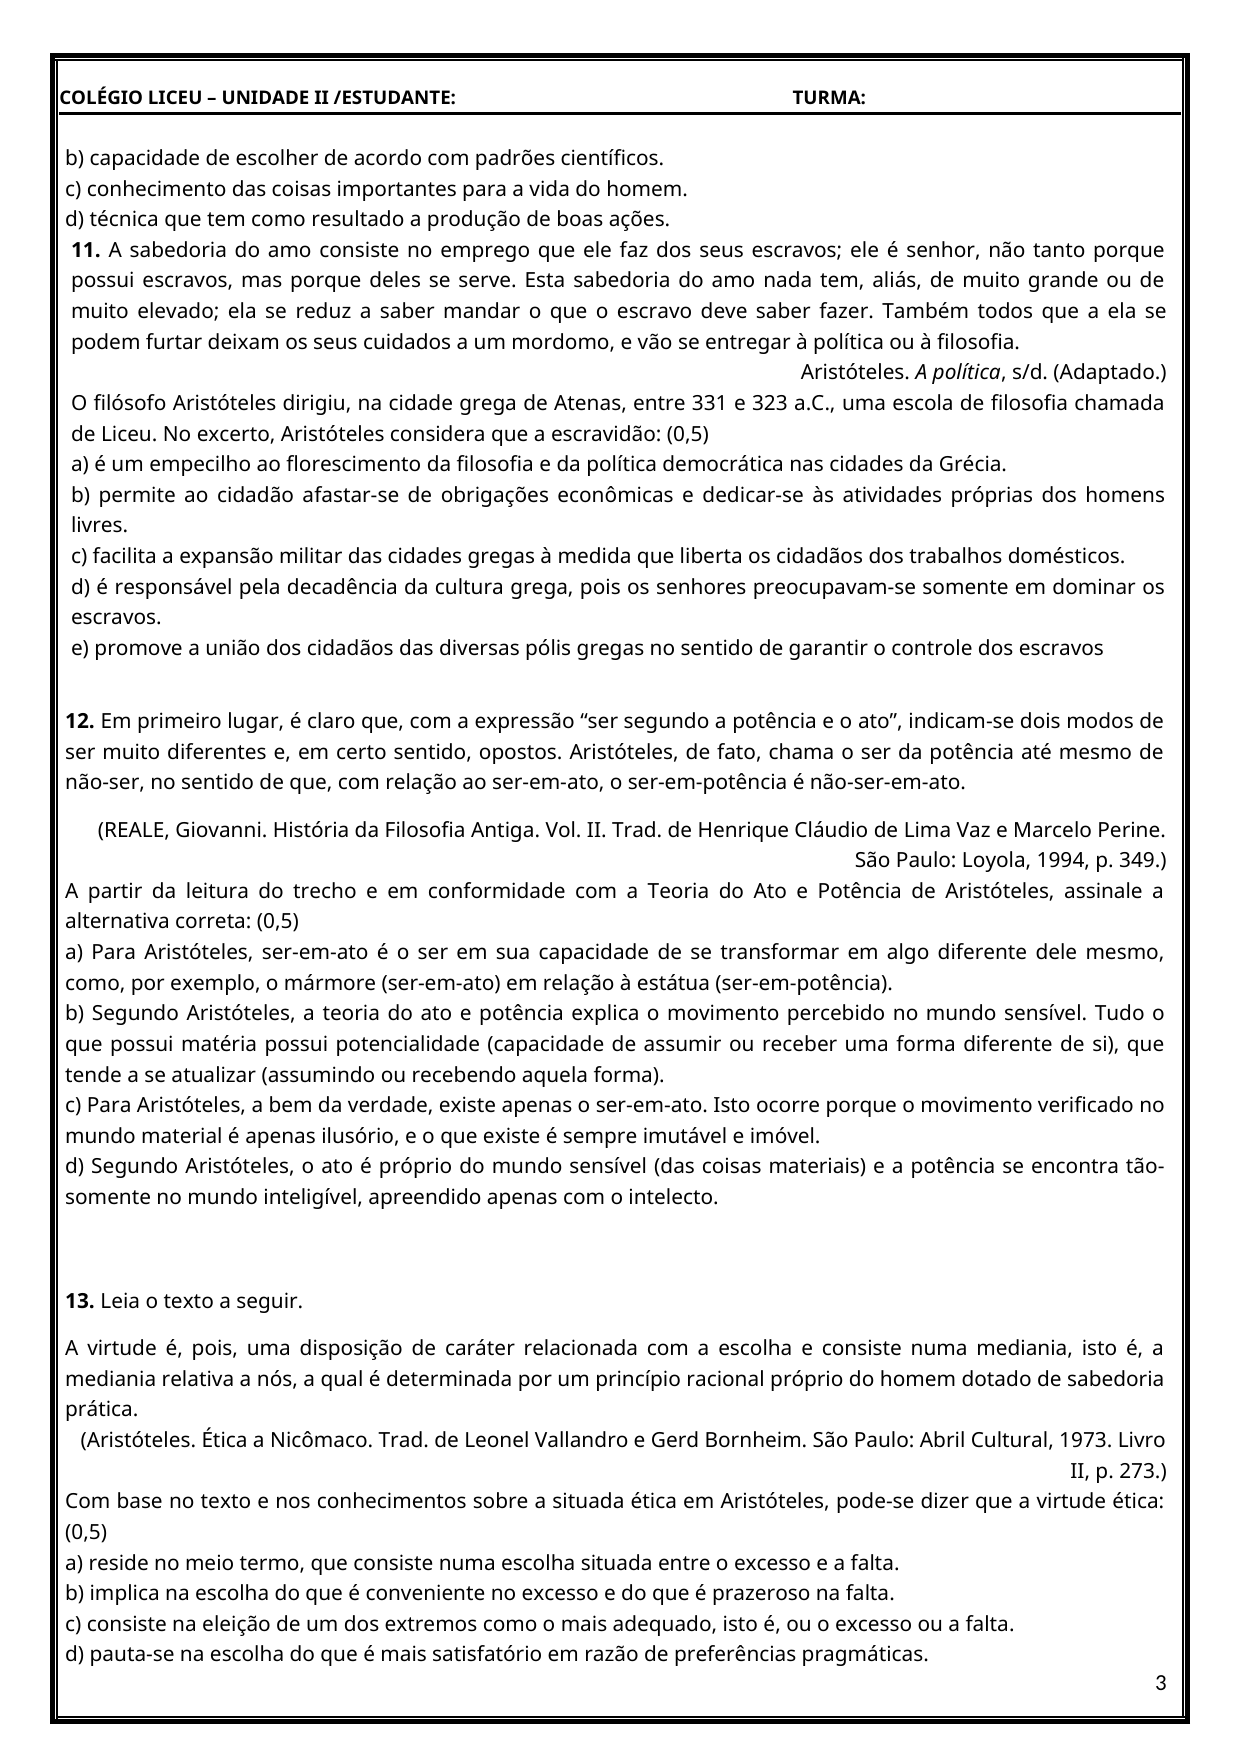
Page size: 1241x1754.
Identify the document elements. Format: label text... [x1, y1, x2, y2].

text c) conhecimento das coisas importantes para a vida do homem. [65, 174, 1167, 202]
text 12. Em primeiro lugar, é claro que, com a expressão “ser segundo a potência e o ato”, indicam-se dois modos de ser muito diferentes e, em certo sentido, opostos. Aristóteles, de fato, chama o ser da potência até mesmo de não-ser, no sentido de que, com relação ao ser-em-ato, o ser-em-potência é não-ser-em-ato. [65, 706, 1167, 796]
text b) implica na escolha do que é conveniente no excesso e do que é prazeroso na falta. [65, 1578, 1167, 1607]
text Aristóteles. A política, s/d. (Adaptado.) [71, 357, 1167, 386]
text 11. A sabedoria do amo consiste no emprego que ele faz dos seus escravos; ele é senhor, não tanto porque possui escravos, mas porque deles se serve. Esta sabedoria do amo nada tem, aliás, de muito grande ou de muito elevado; ela se reduz a saber mandar o que o escravo deve saber fazer. Também todos que a ela se podem furtar deixam os seus cuidados a um mordomo, e vão se entregar à política ou à filosofia. [71, 235, 1167, 355]
text (Aristóteles. Ética a Nicômaco. Trad. de Leonel Vallandro e Gerd Bornheim. São Paulo: Abril Cultural, 1973. Livro II, p. 273.) [65, 1425, 1167, 1484]
text c) facilita a expansão militar das cidades gregas à medida que liberta os cidadãos dos trabalhos domésticos. [71, 541, 1167, 569]
text a) reside no meio termo, que consiste numa escolha situada entre o excesso e a falta. [65, 1548, 1167, 1576]
text e) promove a união dos cidadãos das diversas pólis gregas no sentido de garantir o controle dos escravos [71, 633, 1167, 661]
text c) consiste na eleição de um dos extremos como o mais adequado, isto é, ou o excesso ou a falta. [65, 1609, 1167, 1637]
text d) é responsável pela decadência da cultura grega, pois os senhores preocupavam-se somente em dominar os escravos. [71, 572, 1167, 631]
text A virtude é, pois, uma disposição de caráter relacionada com a escolha e consiste numa mediania, isto é, a mediania relativa a nós, a qual é determinada por um princípio racional próprio do homem dotado de sabedoria prática. [65, 1333, 1167, 1423]
text 13. Leia o texto a seguir. [65, 1286, 1167, 1314]
text d) Segundo Aristóteles, o ato é próprio do mundo sensível (das coisas materiais) e a potência se encontra tão-somente no mundo inteligível, apreendido apenas com o intelecto. [65, 1152, 1167, 1211]
text b) Segundo Aristóteles, a teoria do ato e potência explica o movimento percebido no mundo sensível. Tudo o que possui matéria possui potencialidade (capacidade de assumir ou receber uma forma diferente de si), que tende a se atualizar (assumindo ou recebendo aquela forma). [65, 998, 1167, 1088]
text (REALE, Giovanni. História da Filosofia Antiga. Vol. II. Trad. de Henrique Cláudio de Lima Vaz e Marcelo Perine. São Paulo: Loyola, 1994, p. 349.) [65, 815, 1167, 874]
text a) é um empecilho ao florescimento da filosofia e da política democrática nas cidades da Grécia. [71, 449, 1167, 478]
text A partir da leitura do trecho e em conformidade com a Teoria do Ato e Potência de Aristóteles, assinale a alternativa correta: (0,5) [65, 876, 1167, 935]
text b) permite ao cidadão afastar-se de obrigações econômicas e dedicar-se às atividades próprias dos homens livres. [71, 480, 1167, 539]
text d) pauta-se na escolha do que é mais satisfatório em razão de preferências pragmáticas. [65, 1639, 1167, 1668]
text a) Para Aristóteles, ser-em-ato é o ser em sua capacidade de se transformar em algo diferente dele mesmo, como, por exemplo, o mármore (ser-em-ato) em relação à estátua (ser-em-potência). [65, 937, 1167, 996]
text c) Para Aristóteles, a bem da verdade, existe apenas o ser-em-ato. Isto ocorre porque o movimento verificado no mundo material é apenas ilusório, e o que existe é sempre imutável e imóvel. [65, 1090, 1167, 1149]
text b) capacidade de escolher de acordo com padrões científicos. [65, 143, 1167, 171]
text d) técnica que tem como resultado a produção de boas ações. [65, 204, 1167, 233]
text O filósofo Aristóteles dirigiu, na cidade grega de Atenas, entre 331 e 323 a.C., uma escola de filosofia chamada de Liceu. No excerto, Aristóteles considera que a escravidão: (0,5) [71, 388, 1167, 447]
text Com base no texto e nos conhecimentos sobre a situada ética em Aristóteles, pode-se dizer que a virtude ética: (0,5) [65, 1486, 1167, 1545]
